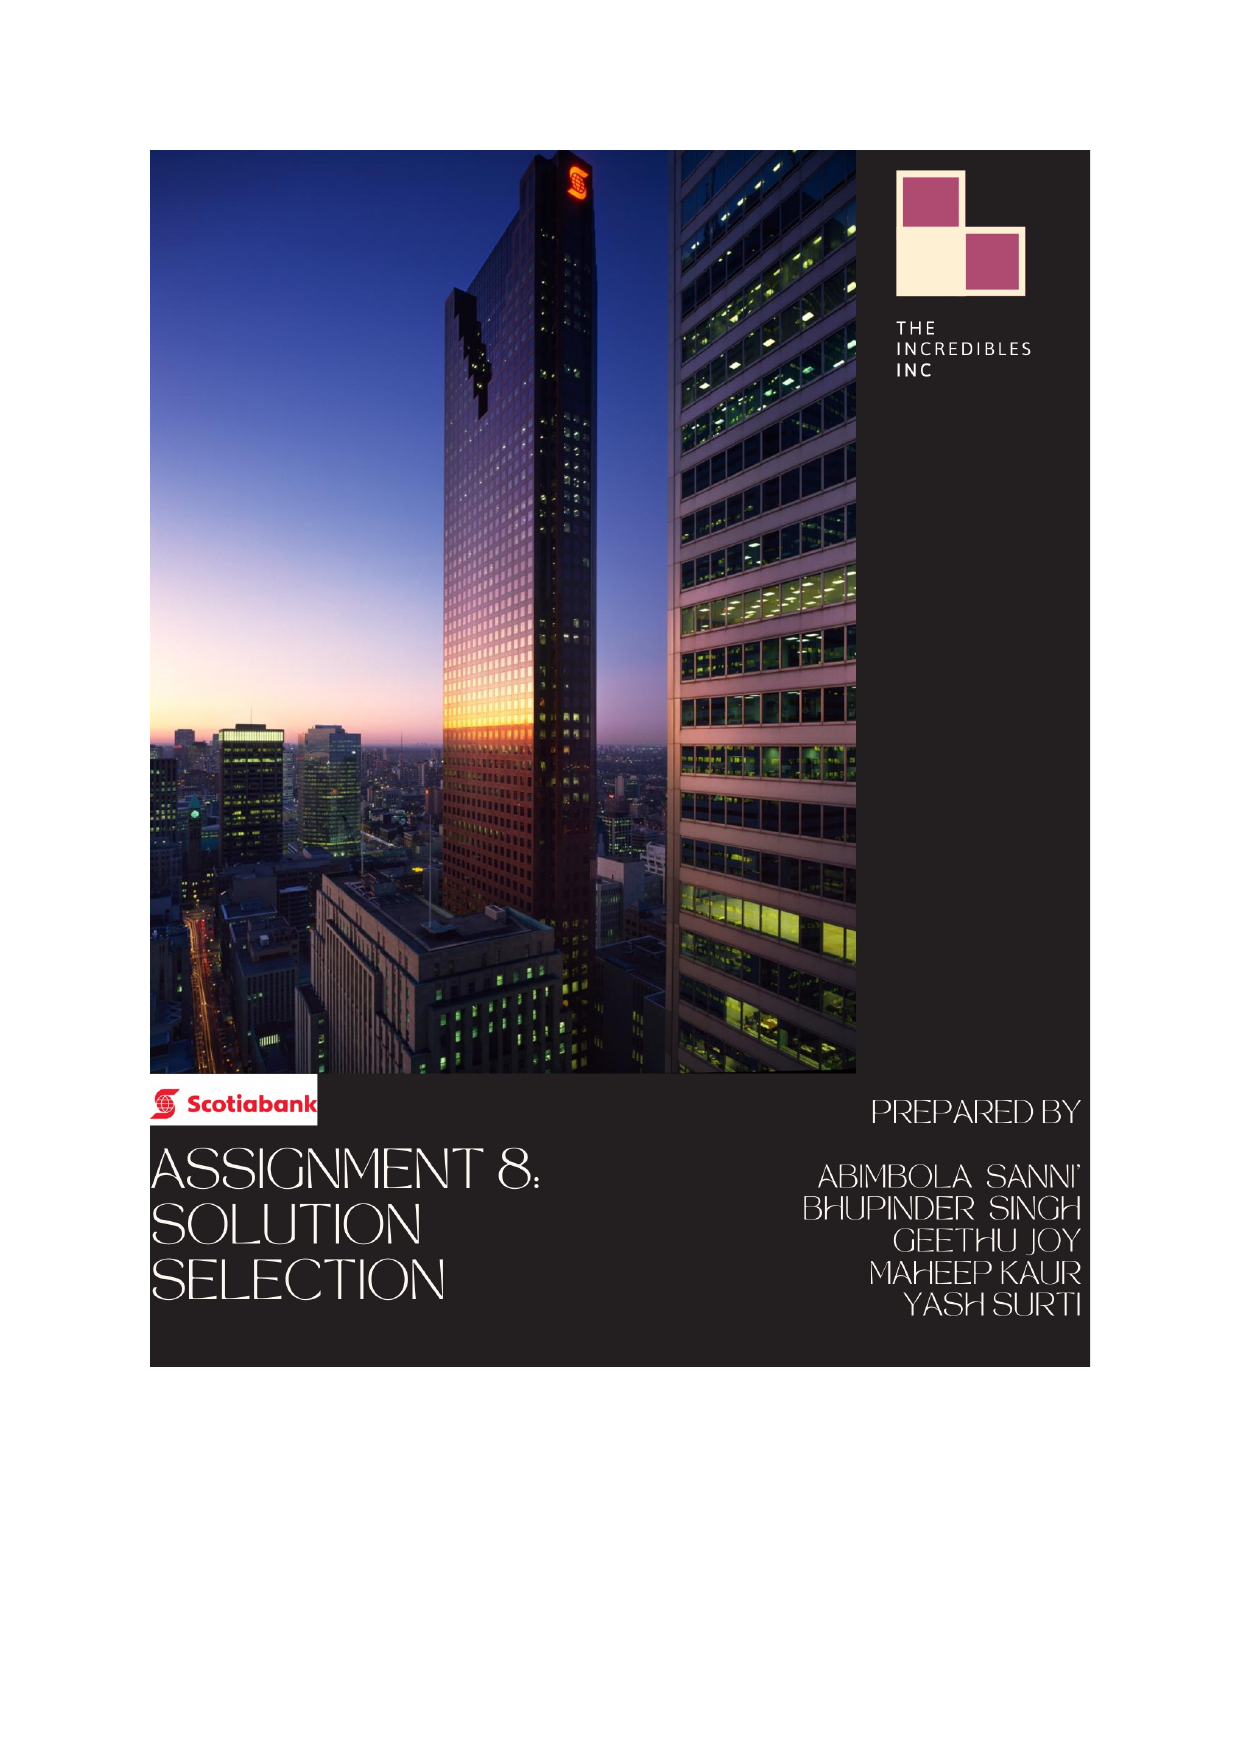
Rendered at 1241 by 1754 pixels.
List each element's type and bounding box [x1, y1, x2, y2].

picture [150, 150, 1091, 1367]
